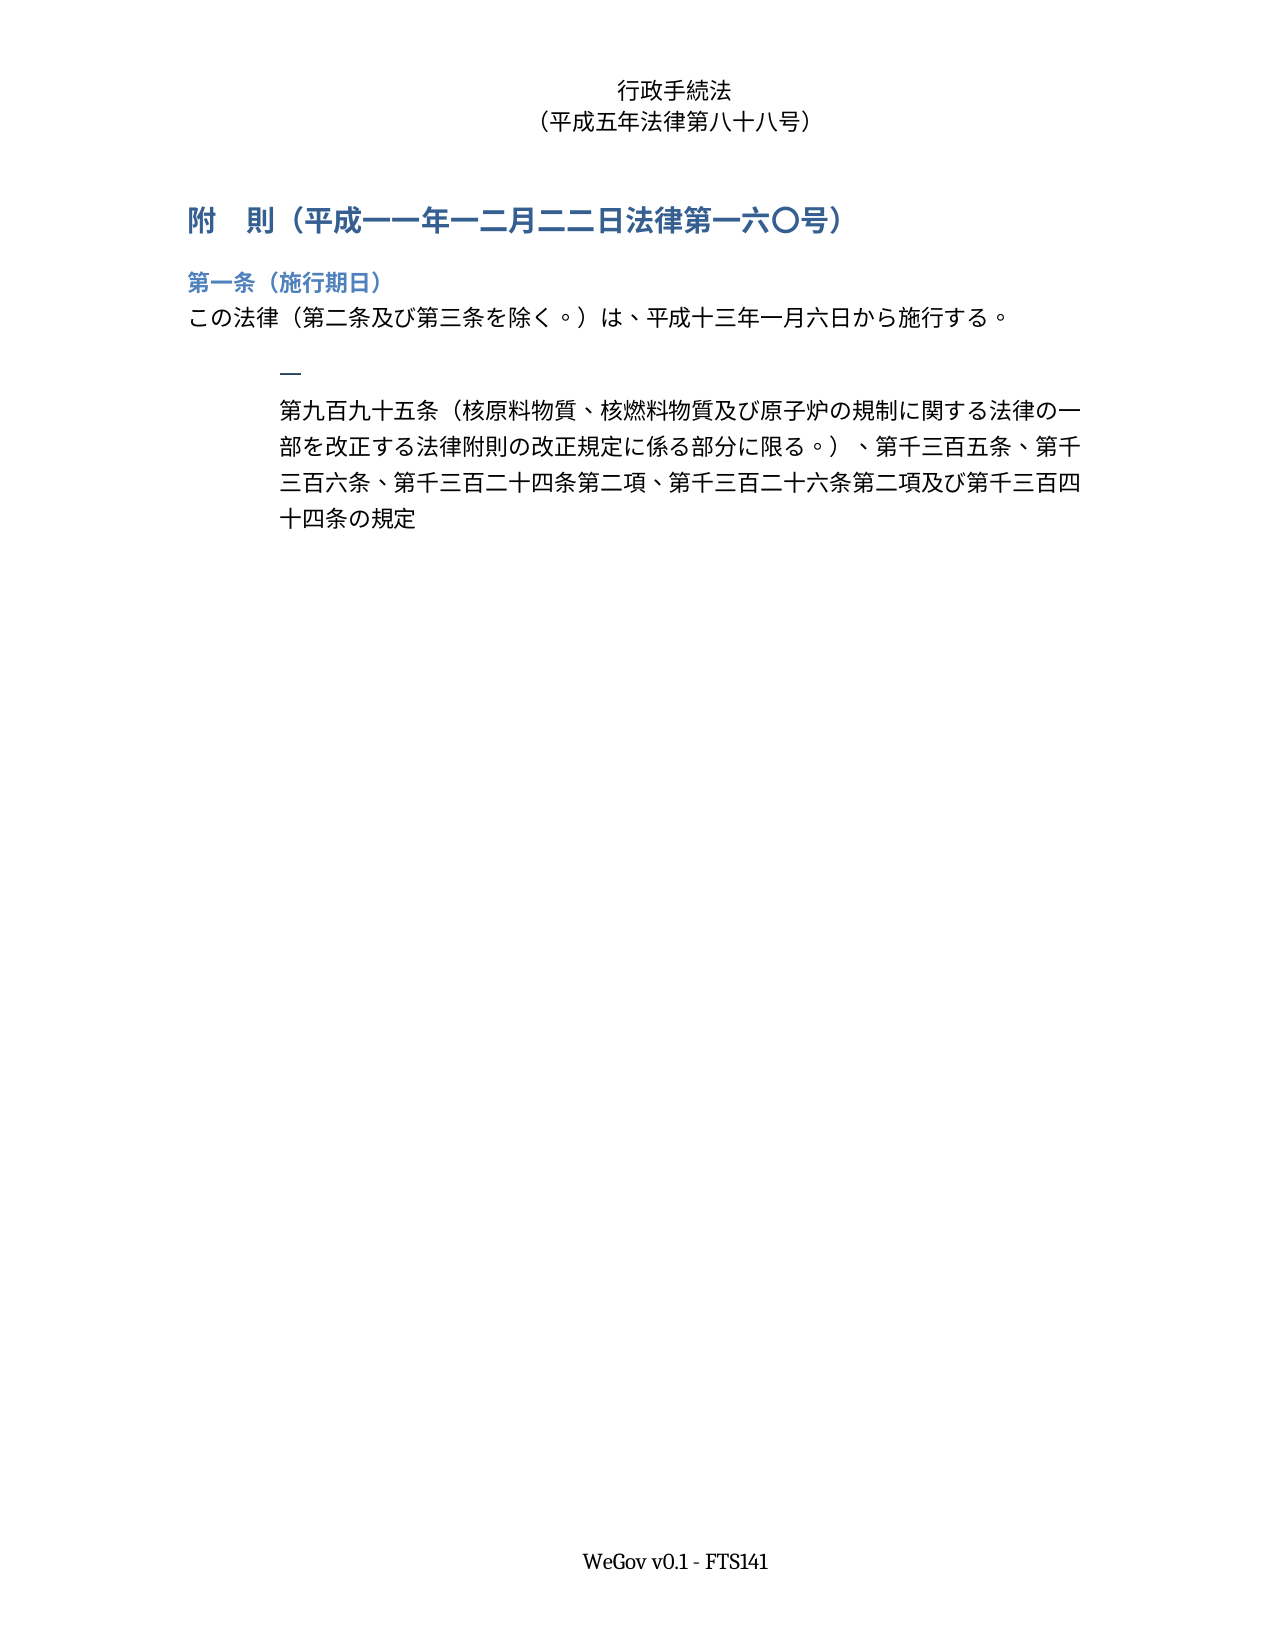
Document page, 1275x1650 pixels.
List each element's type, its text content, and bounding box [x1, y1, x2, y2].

text この法律（第二条及び第三条を除く。）は、平成十三年一月六日から施行する。 [187, 302, 1087, 334]
subtitle 第一条（施行期日） [187, 266, 1087, 298]
subtitle 附 則（平成一一年一二月二二日法律第一六〇号） [187, 200, 1087, 240]
subtitle 一 [279, 359, 1087, 390]
text 第九百九十五条（核原料物質、核燃料物質及び原子炉の規制に関する法律の一部を改正する法律附則の改正規定に係る部分に限る。）、第千三百五条、第千三百六条、第千三百二十四条第二項、第千三百二十六条第二項及び第千三百四十四条の規定 [279, 395, 1087, 534]
